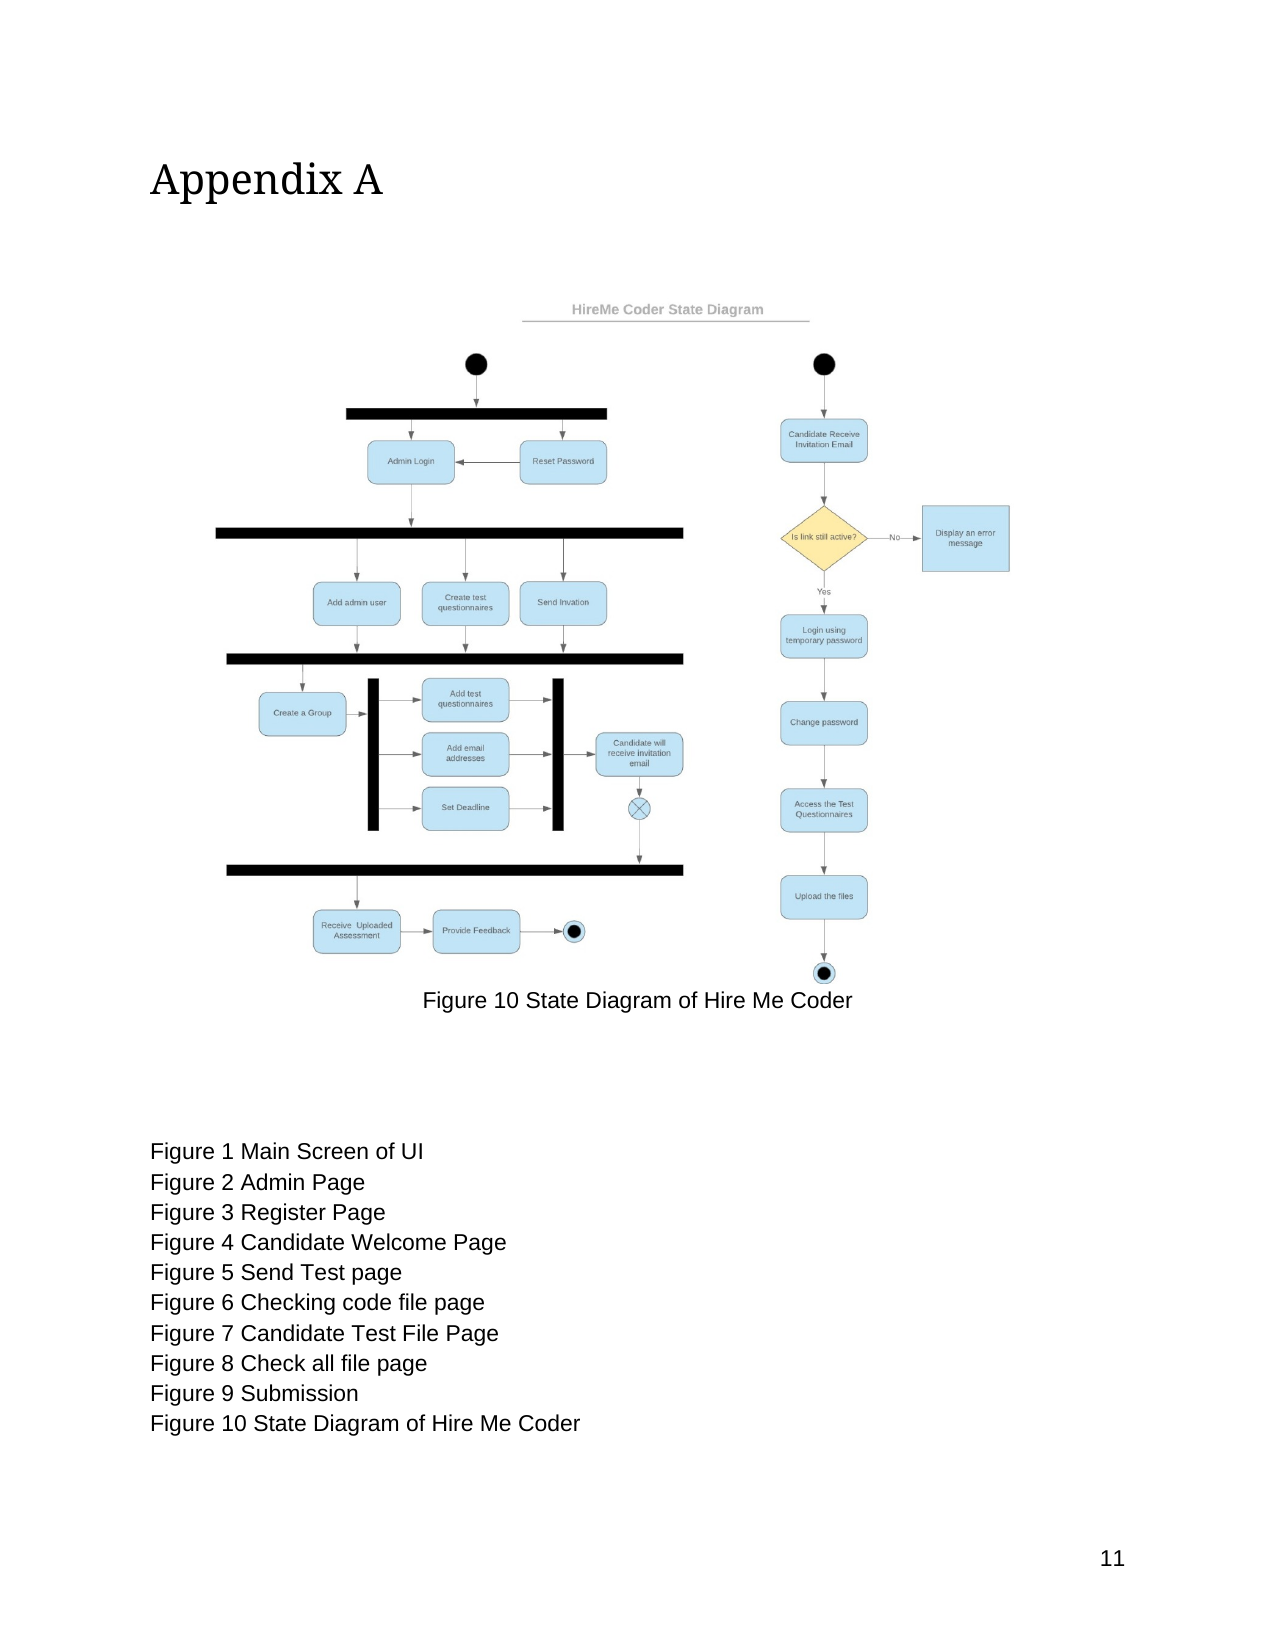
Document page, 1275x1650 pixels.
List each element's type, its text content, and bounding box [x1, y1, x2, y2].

text Figure 9 Submission [150, 1380, 1125, 1406]
text Figure 1 Main Screen of UI [150, 1138, 1125, 1165]
text Figure 8 Check all file page [150, 1350, 1125, 1376]
text Figure 2 Admin Page [150, 1168, 1125, 1195]
subtitle Appendix A [150, 150, 1125, 207]
text Figure 3 Register Page [150, 1199, 1125, 1225]
text Figure 5 Send Test page [150, 1259, 1125, 1286]
text Figure 7 Candidate Test File Page [150, 1319, 1125, 1346]
text Figure 4 Candidate Welcome Page [150, 1229, 1125, 1255]
picture [150, 288, 1125, 984]
text Figure 6 Checking code file page [150, 1289, 1125, 1316]
text Figure 10 State Diagram of Hire Me Coder [150, 987, 1125, 1014]
text Figure 10 State Diagram of Hire Me Coder [150, 1410, 1125, 1437]
